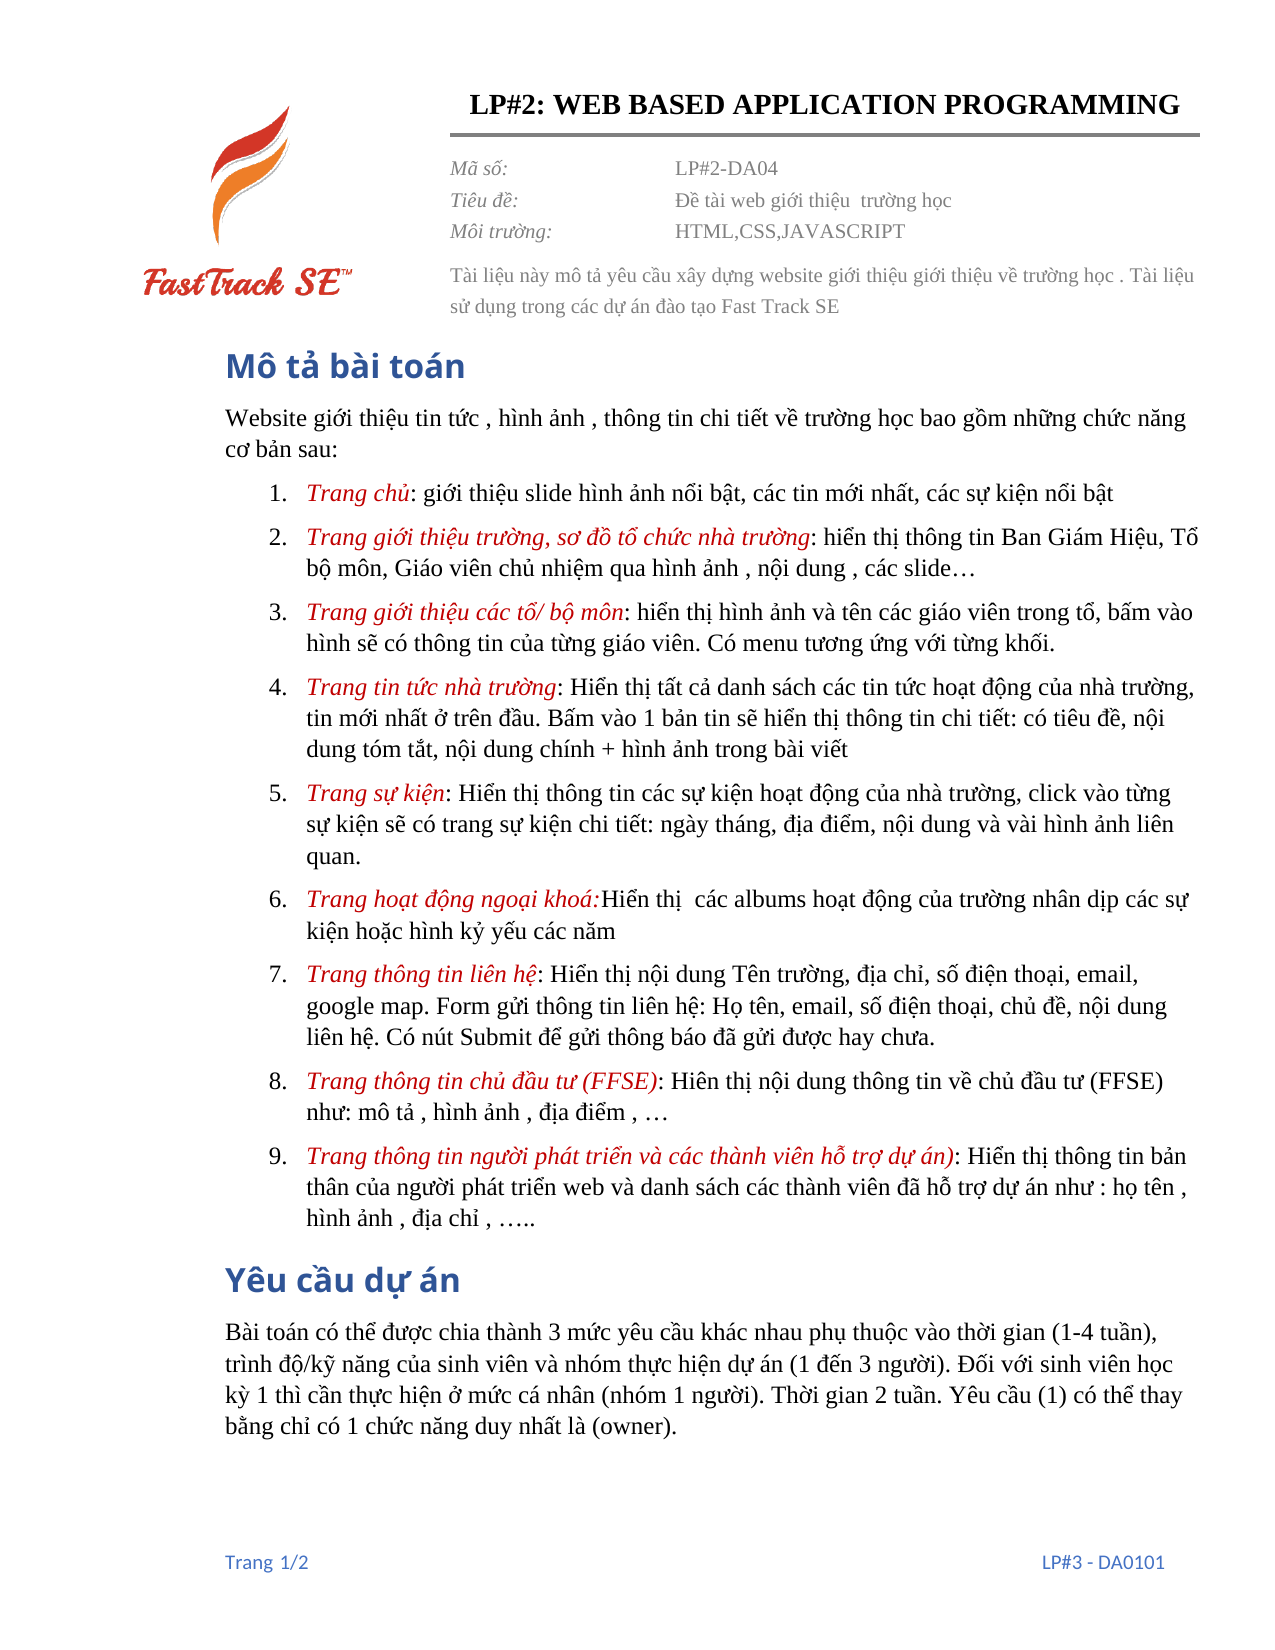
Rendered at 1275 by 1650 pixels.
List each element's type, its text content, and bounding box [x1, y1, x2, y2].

list Trang chủ: giới thiệu slide hình ảnh nổi bật, các tin mới nhất, các sự kiện nổi bật [269, 476, 1200, 507]
subtitle Yêu cầu dự án [225, 1257, 1200, 1302]
text LP#2: WEB BASED APPLICATION PROGRAMMING [450, 87, 1200, 133]
picture [99, 94, 402, 326]
text Bài toán có thể được chia thành 3 mức yêu cầu khác nhau phụ thuộc vào thời gian (1-4 tuần), trình độ/kỹ năng của sinh viên và nhóm thực hiện dự án (1 đến 3 người). Đối với sinh viên học kỳ 1 thì cần thực hiện ở mức cá nhân (nhóm 1 người). Thời gian 2 tuần. Yêu cầu (1) có thể thay bằng chỉ có 1 chức năng duy nhất là (owner). [225, 1315, 1200, 1440]
text Mã số: LP#2-DA04 [450, 149, 1200, 180]
list Trang thông tin liên hệ: Hiển thị nội dung Tên trường, địa chỉ, số điện thoại, email, google map. Form gửi thông tin liên hệ: Họ tên, email, số điện thoại, chủ đề, nội dung liên hệ. Có nút Submit để gửi thông báo đã gửi được hay chưa. [269, 957, 1200, 1051]
text Tiêu đề: Đề tài web giới thiệu trường học [450, 180, 1200, 212]
list Trang thông tin chủ đầu tư (FFSE): Hiên thị nội dung thông tin về chủ đầu tư (FFSE) như: mô tả , hình ảnh , địa điểm , … [269, 1063, 1200, 1126]
text Môi trường: HTML,CSS,JAVASCRIPT [450, 212, 1200, 243]
list Trang tin tức nhà trường: Hiển thị tất cả danh sách các tin tức hoạt động của nhà trường, tin mới nhất ở trên đầu. Bấm vào 1 bản tin sẽ hiển thị thông tin chi tiết: có tiêu đề, nội dung tóm tắt, nội dung chính + hình ảnh trong bài viết [269, 669, 1200, 763]
text Website giới thiệu tin tức , hình ảnh , thông tin chi tiết về trường học bao gồm những chức năng cơ bản sau: [225, 401, 1200, 463]
subtitle Mô tả bài toán [225, 343, 1200, 388]
list Trang thông tin người phát triển và các thành viên hỗ trợ dự án): Hiển thị thông tin bản thân của người phát triển web và danh sách các thành viên đã hỗ trợ dự án như : họ tên , hình ảnh , địa chỉ , ….. [269, 1138, 1200, 1232]
list Trang giới thiệu trường, sơ đồ tổ chức nhà trường: hiển thị thông tin Ban Giám Hiệu, Tổ bộ môn, Giáo viên chủ nhiệm qua hình ảnh , nội dung , các slide… [269, 519, 1200, 582]
list Trang giới thiệu các tổ/ bộ môn: hiển thị hình ảnh và tên các giáo viên trong tổ, bấm vào hình sẽ có thông tin của từng giáo viên. Có menu tương ứng với từng khối. [269, 594, 1200, 657]
text Tài liệu này mô tả yêu cầu xây dựng website giới thiệu giới thiệu về trường học . Tài liệu sử dụng trong các dự án đào tạo Fast Track SE [450, 255, 1200, 318]
list Trang sự kiện: Hiển thị thông tin các sự kiện hoạt động của nhà trường, click vào từng sự kiện sẽ có trang sự kiện chi tiết: ngày tháng, địa điểm, nội dung và vài hình ảnh liên quan. [269, 776, 1200, 869]
list Trang hoạt động ngoại khoá:Hiển thị các albums hoạt động của trường nhân dịp các sự kiện hoặc hình kỷ yếu các năm [269, 882, 1200, 944]
